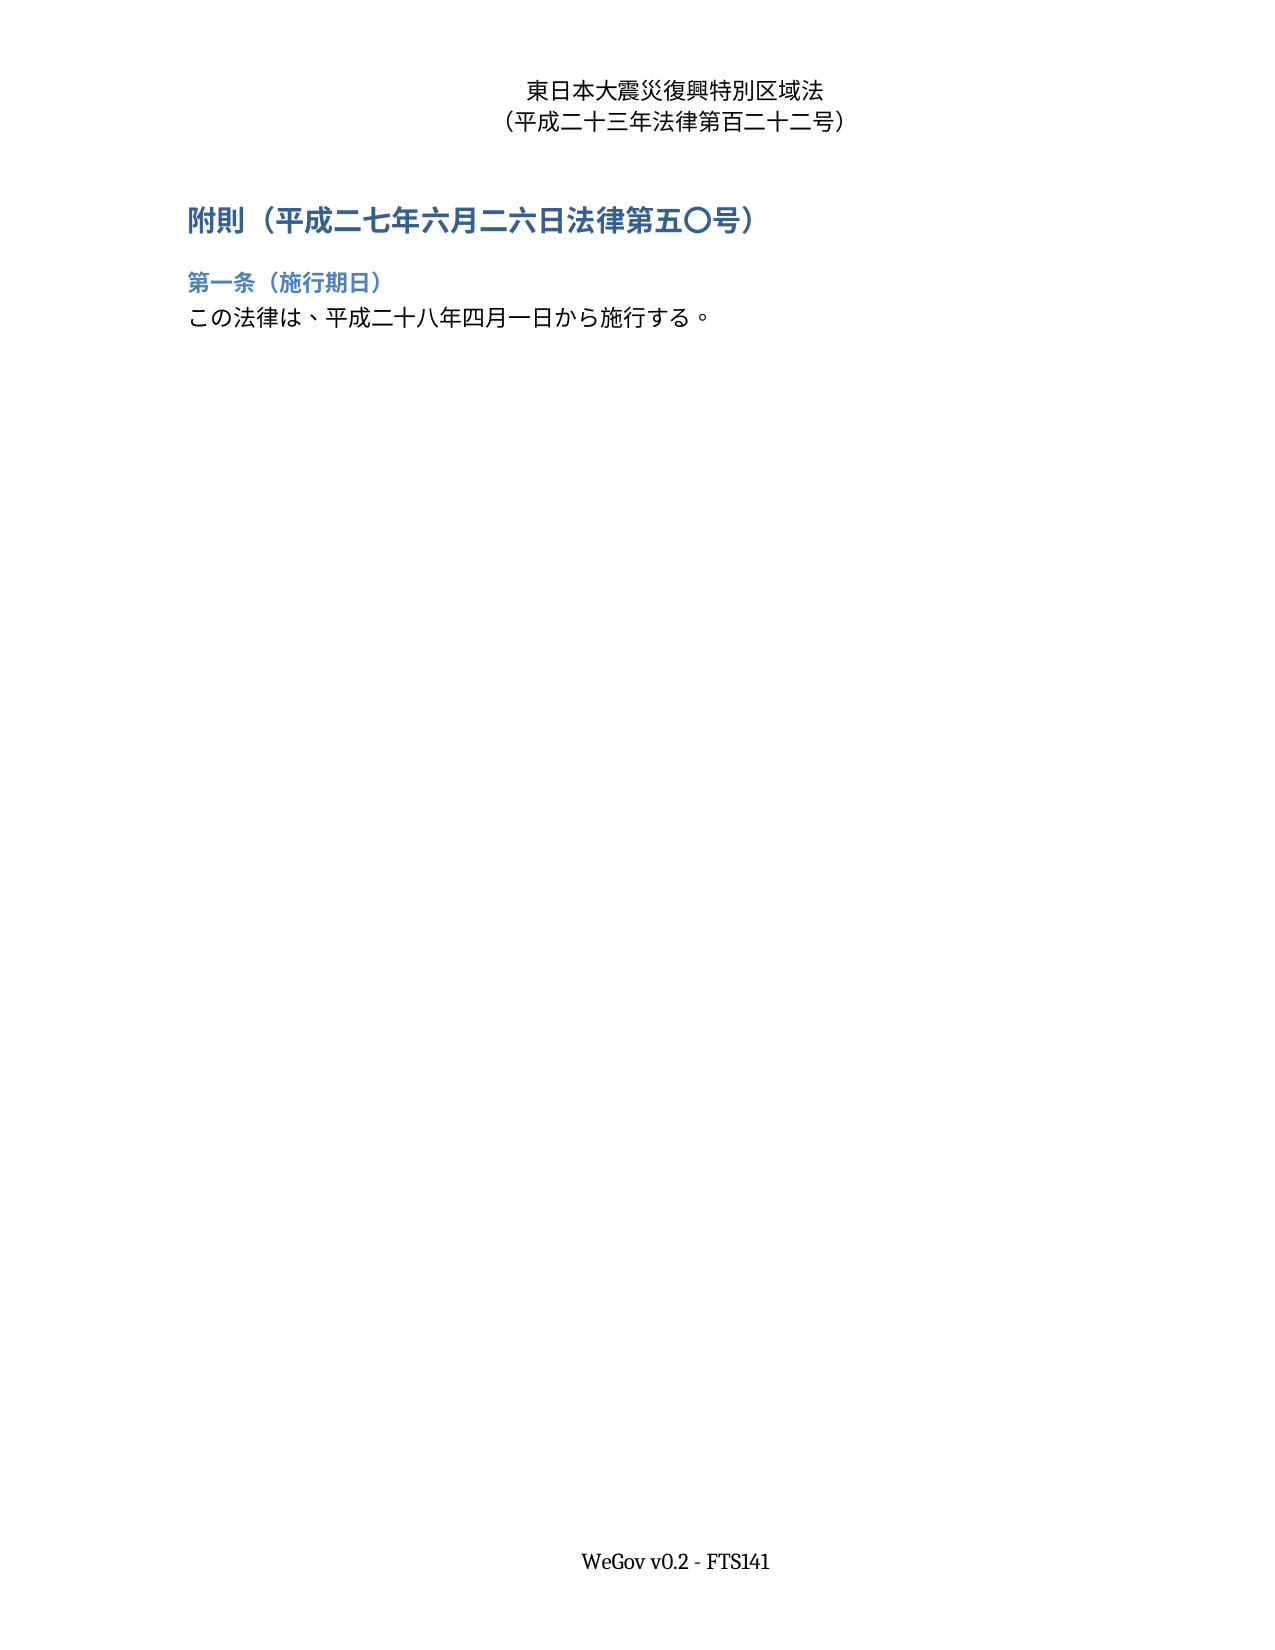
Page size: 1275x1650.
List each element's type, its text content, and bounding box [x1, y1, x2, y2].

subtitle 第一条（施行期日） [187, 266, 1087, 298]
text この法律は、平成二十八年四月一日から施行する。 [187, 302, 1087, 334]
subtitle 附則（平成二七年六月二六日法律第五〇号） [187, 200, 1087, 240]
